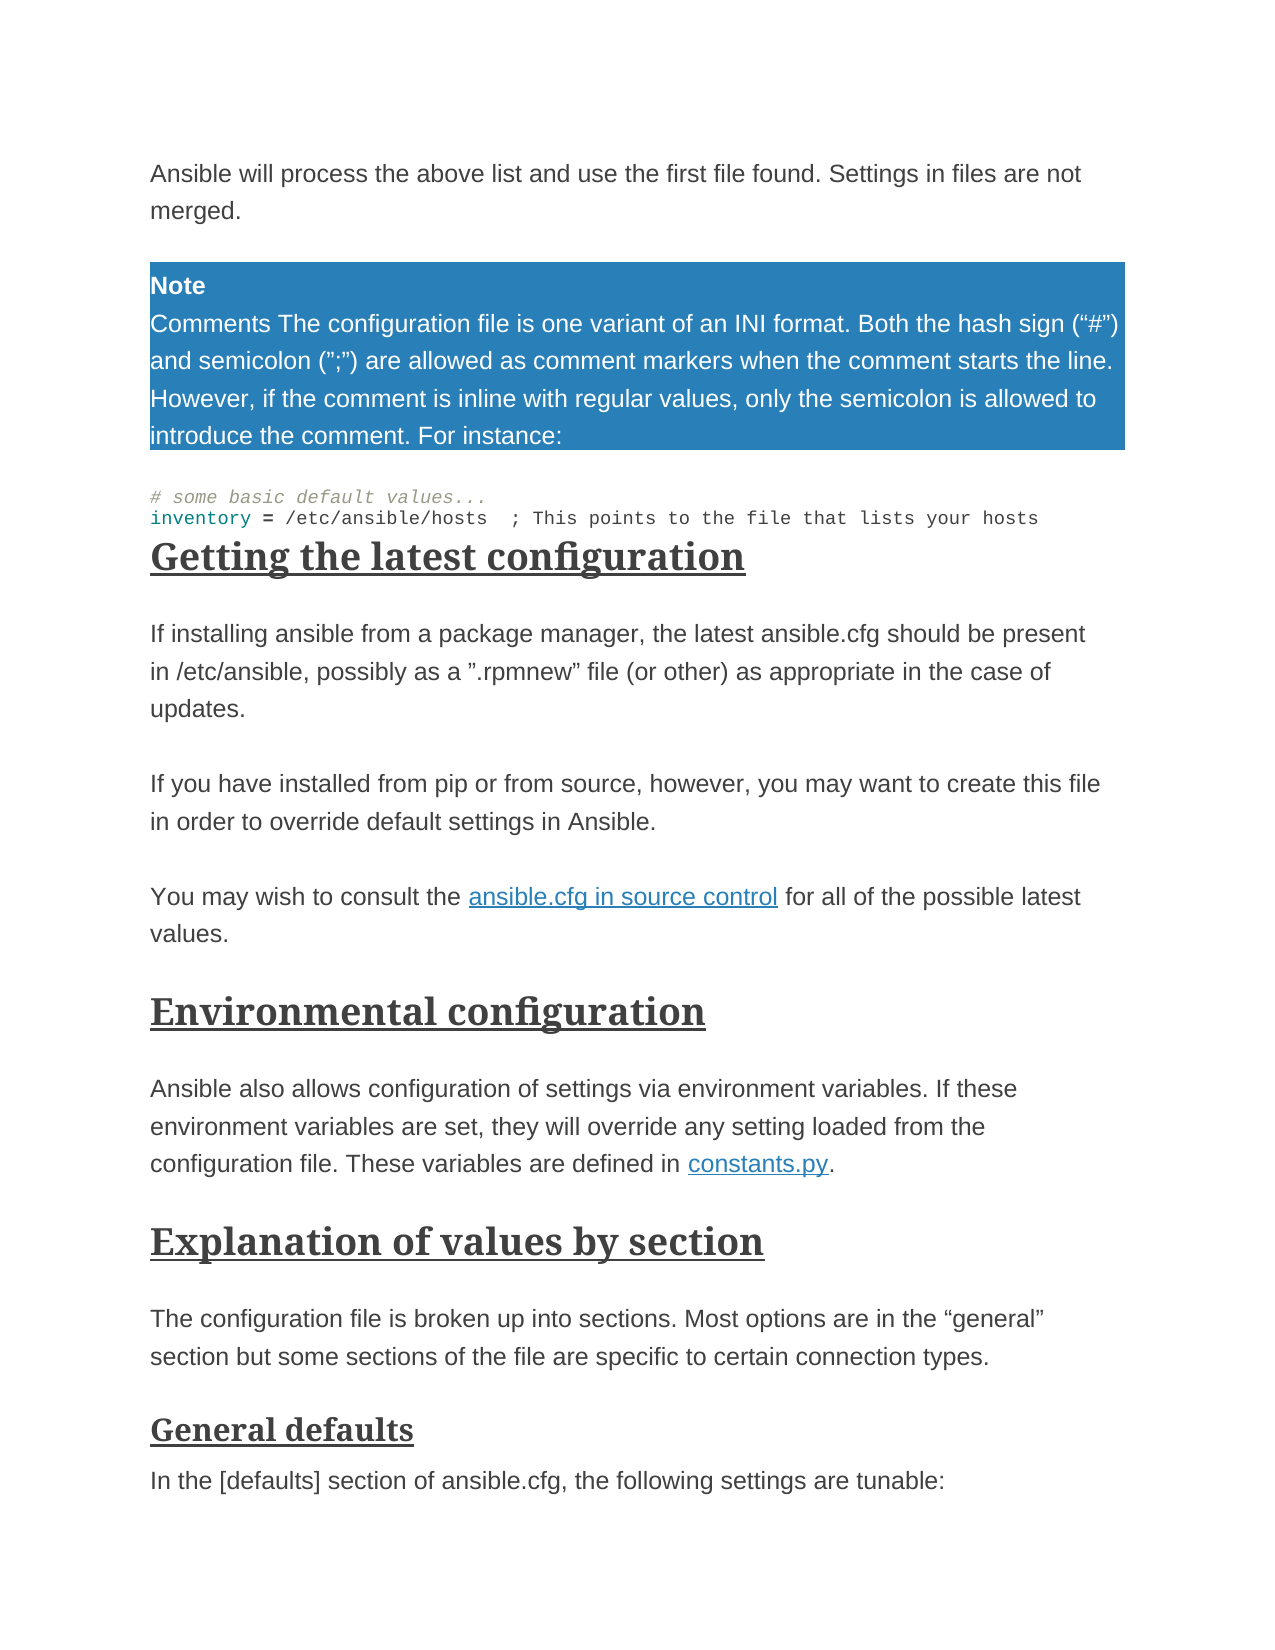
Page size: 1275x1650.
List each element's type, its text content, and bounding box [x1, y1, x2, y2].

subtitle Explanation of values by section [150, 1215, 1125, 1266]
text If you have installed from pip or from source, however, you may want to create this file in order to override default settings in Ansible. [150, 760, 1125, 835]
text The configuration file is broken up into sections. Most options are in the “general” section but some sections of the file are specific to certain connection types. [150, 1296, 1125, 1371]
text In the [defaults] section of ansible.cfg, the following settings are tunable: [150, 1457, 1125, 1494]
subtitle Getting the latest configuration [150, 530, 1125, 581]
text inventory = /etc/ansible/hosts ; This points to the file that lists your hosts [150, 509, 1125, 530]
text Ansible also allows configuration of settings via environment variables. If these environment variables are set, they will override any setting loaded from the configuration file. These variables are defined in constants.py. [150, 1065, 1125, 1178]
subtitle General defaults [150, 1408, 1125, 1451]
text Ansible will process the above list and use the first file found. Settings in files are not merged. [150, 150, 1125, 225]
text You may wish to consult the ansible.cfg in source control for all of the possible latest values. [150, 873, 1125, 948]
text If installing ansible from a package manager, the latest ansible.cfg should be present in /etc/ansible, possibly as a ”.rpmnew” file (or other) as appropriate in the case of updates. [150, 610, 1125, 723]
subtitle Environmental configuration [150, 985, 1125, 1036]
text # some basic default values... [150, 487, 1125, 509]
text Note [150, 262, 1125, 300]
text Comments The configuration file is one variant of an INI format. Both the hash sign (“#”) and semicolon (”;”) are allowed as comment markers when the comment starts the line. However, if the comment is inline with regular values, only the semicolon is allowed to introduce the comment. For instance: [150, 300, 1125, 450]
